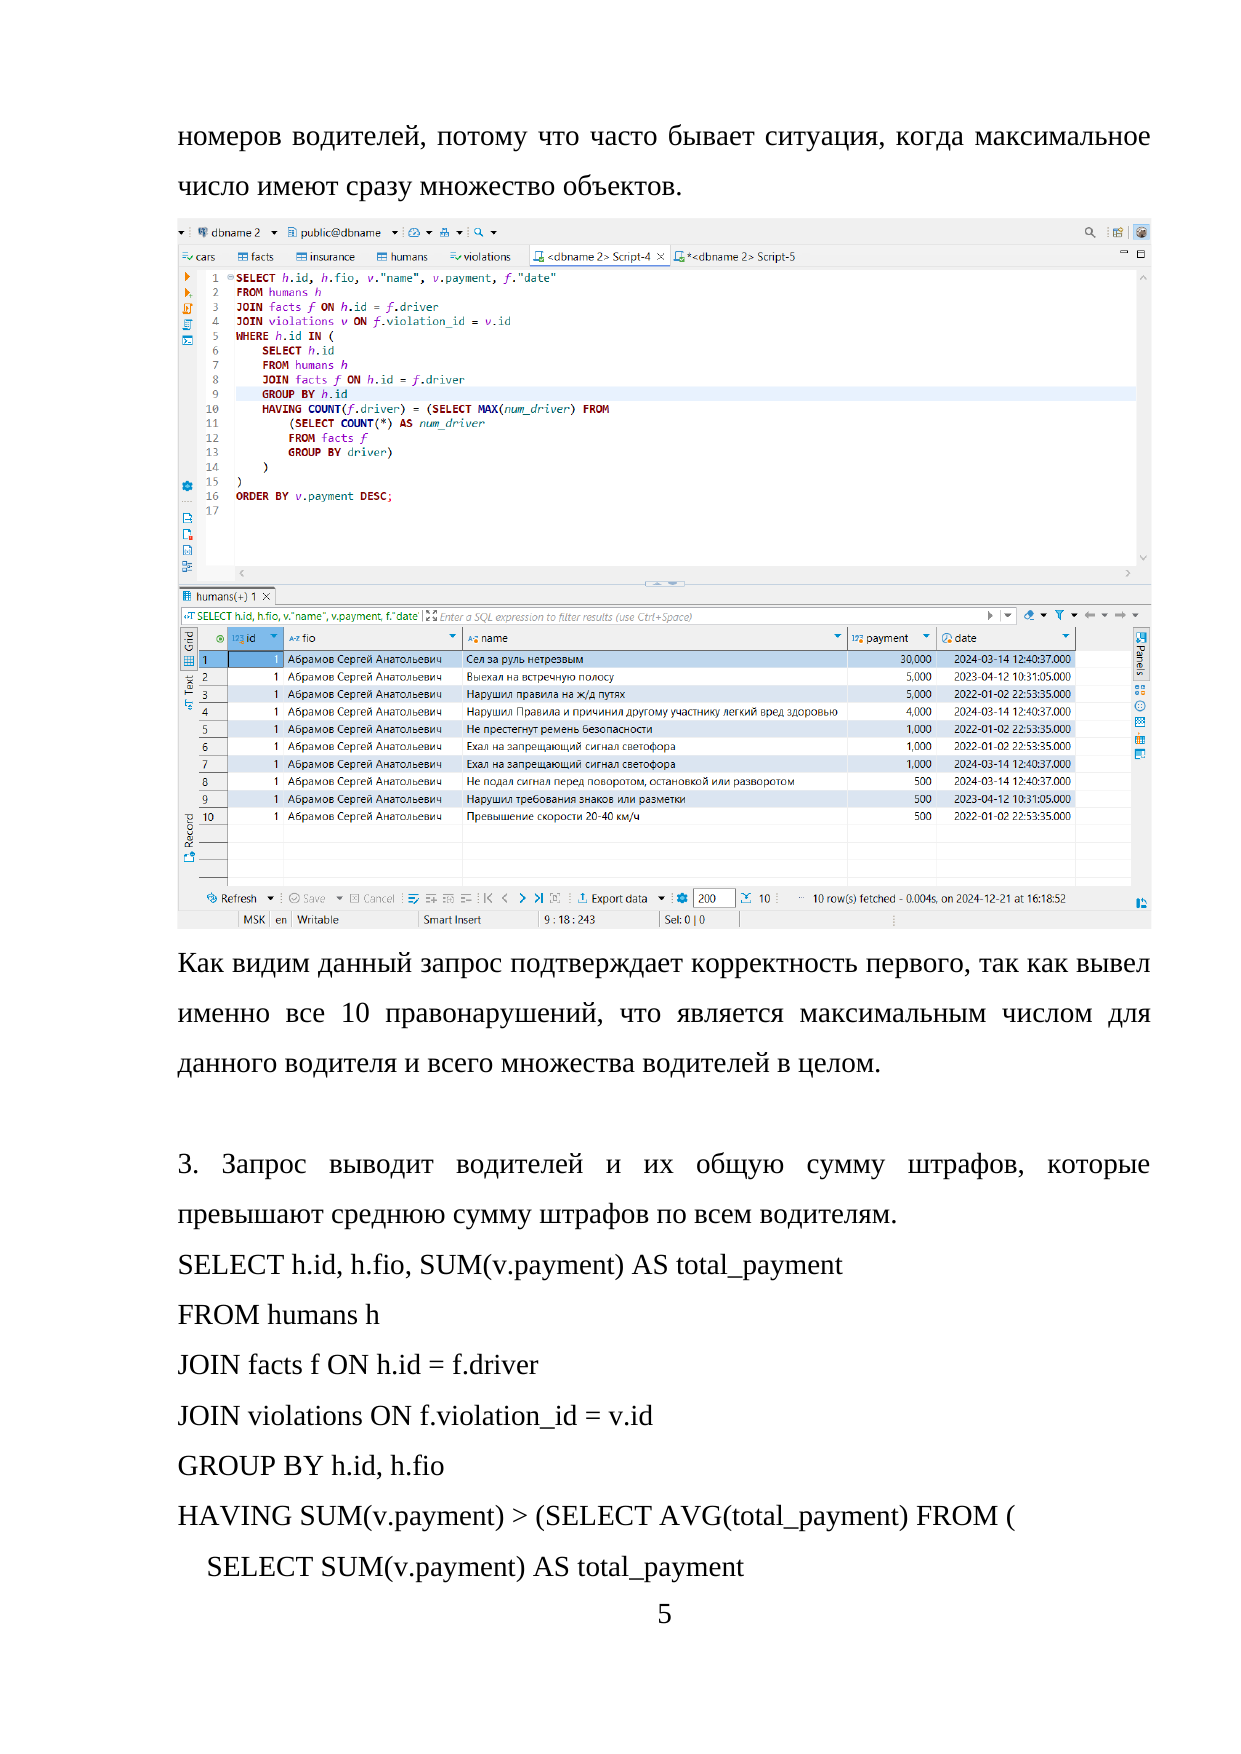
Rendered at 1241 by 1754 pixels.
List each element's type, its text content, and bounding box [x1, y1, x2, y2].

text SELECT SUM(v.payment) AS total_payment [177, 1549, 1152, 1582]
text JOIN violations ON f.violation_id = v.id [177, 1398, 1152, 1431]
text Как видим данный запрос подтверждает корректность первого, так как вывел именно все 10 правонарушений, что является максимальным числом для данного водителя и всего множества водителей в целом. [177, 945, 1152, 1079]
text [177, 118, 1152, 202]
text HAVING SUM(v.payment) > (SELECT AVG(total_payment) FROM ( [177, 1498, 1152, 1532]
text FROM humans h [177, 1297, 1152, 1331]
text SELECT h.id, h.fio, SUM(v.payment) AS total_payment [177, 1247, 1152, 1280]
text 3. Запрос выводит водителей и их общую сумму штрафов, которые превышают среднюю сумму штрафов по всем водителям. [177, 1146, 1152, 1230]
picture [177, 218, 1152, 929]
text JOIN facts f ON h.id = f.driver [177, 1347, 1152, 1381]
text GROUP BY h.id, h.fio [177, 1448, 1152, 1482]
